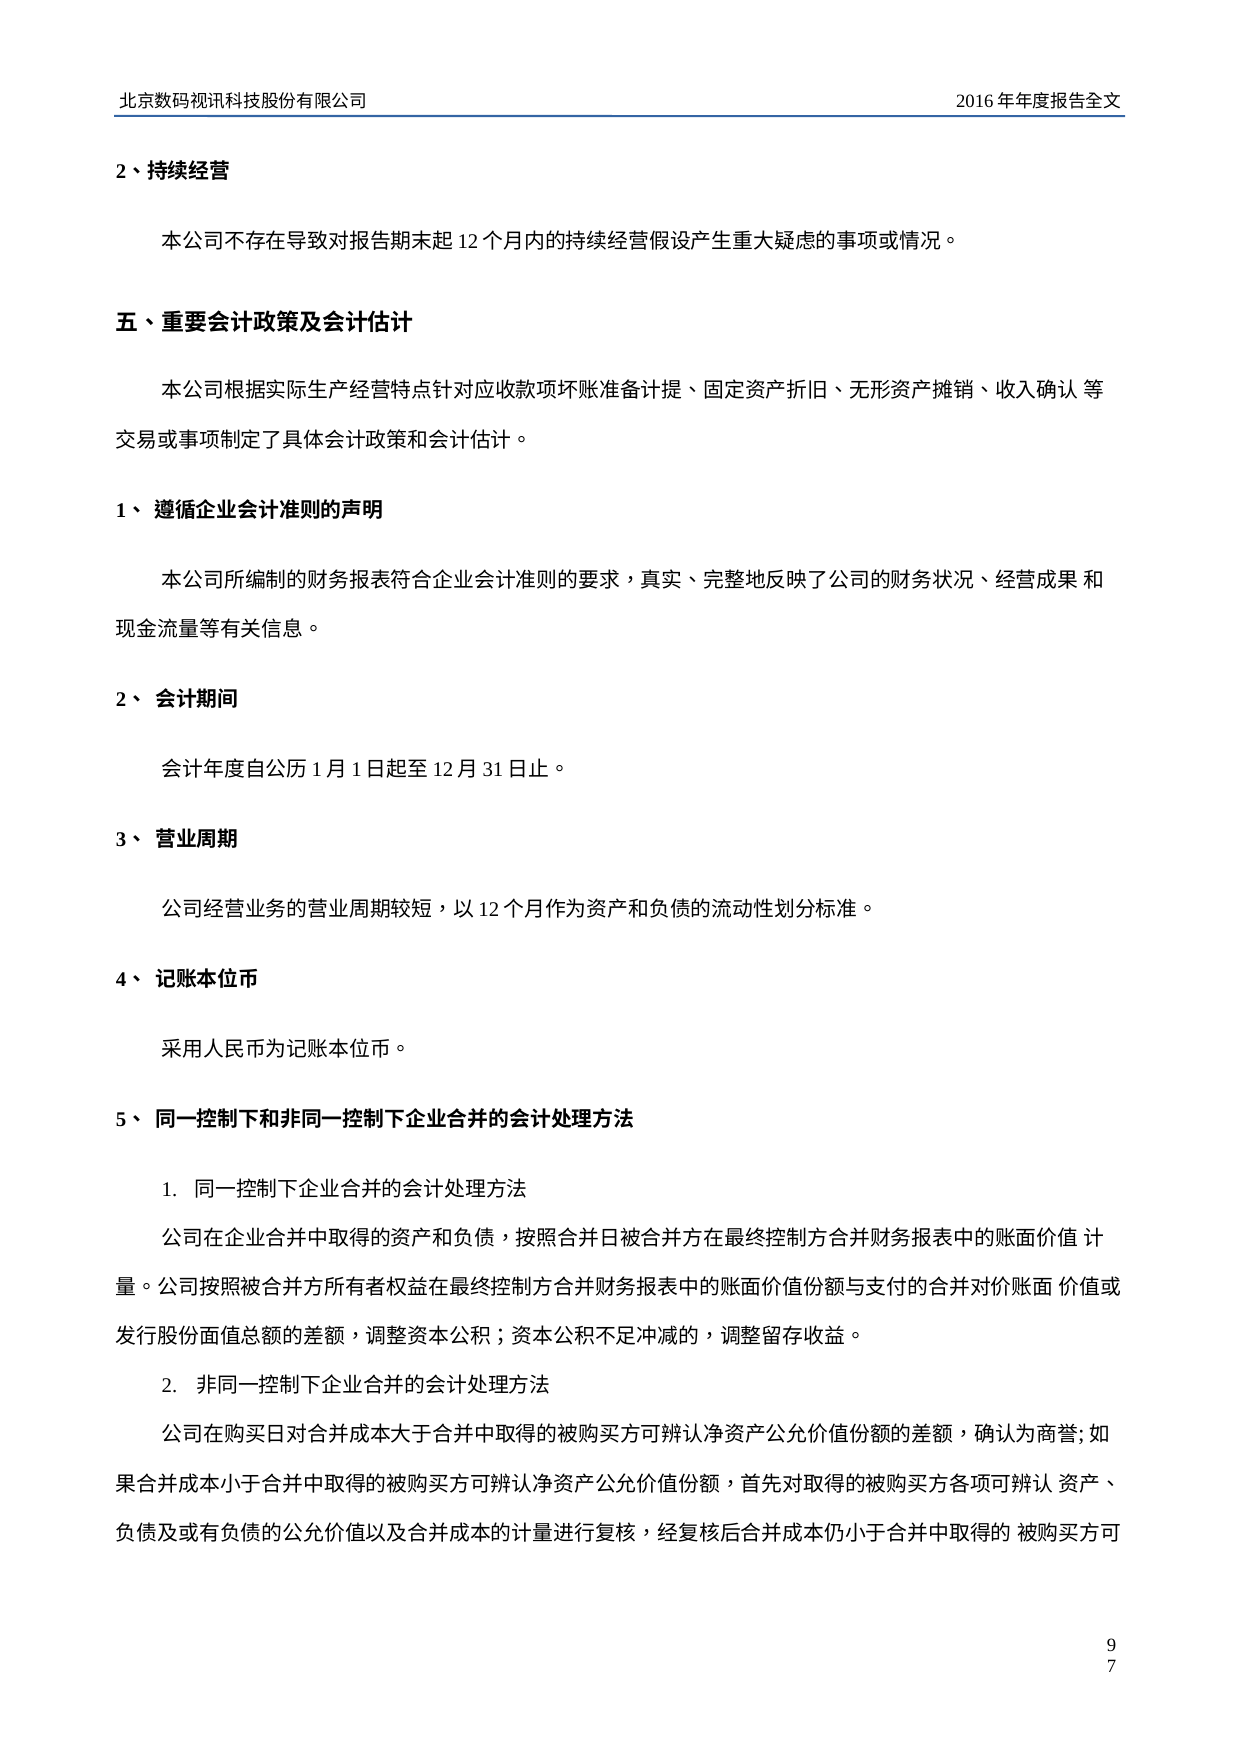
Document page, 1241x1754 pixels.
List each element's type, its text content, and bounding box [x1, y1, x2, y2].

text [116, 1403, 1125, 1550]
text 会计年度自公历1月1日起至12月31日止。 [116, 737, 1125, 786]
text 本公司根据实际生产经营特点针对应收款项坏账准备计提、固定资产折旧、无形资产摊销、收入确认 等交易或事项制定了具体会计政策和会计估计。 [116, 358, 1125, 457]
text 5、 同一控制下和非同一控制下企业合并的会计处理方法 [116, 1087, 1125, 1136]
text 本公司不存在导致对报告期末起12个月内的持续经营假设产生重大疑虑的事项或情况。 [116, 209, 1125, 258]
list 非同一控制下企业合并的会计处理方法 [116, 1353, 1125, 1403]
text 1、 遵循企业会计准则的声明 [116, 478, 1125, 527]
text 公司经营业务的营业周期较短，以12个月作为资产和负债的流动性划分标准。 [116, 877, 1125, 926]
text 五、重要会计政策及会计估计 [116, 306, 1125, 337]
text 3、 营业周期 [116, 807, 1125, 856]
text 公司在企业合并中取得的资产和负债，按照合并日被合并方在最终控制方合并财务报表中的账面价值 计量。公司按照被合并方所有者权益在最终控制方合并财务报表中的账面价值份额与支付的合并对价账面 价值或发行股份面值总额的差额，调整资本公积；资本公积不足冲减的，调整留存收益。 [116, 1206, 1125, 1353]
list 同一控制下企业合并的会计处理方法 [116, 1157, 1125, 1206]
text 2、 会计期间 [116, 667, 1125, 716]
text 4、 记账本位币 [116, 947, 1125, 996]
text 2、持续经营 [116, 139, 1125, 188]
text 本公司所编制的财务报表符合企业会计准则的要求，真实、完整地反映了公司的财务状况、经营成果 和现金流量等有关信息。 [116, 548, 1125, 646]
text 采用人民币为记账本位币。 [116, 1017, 1125, 1066]
